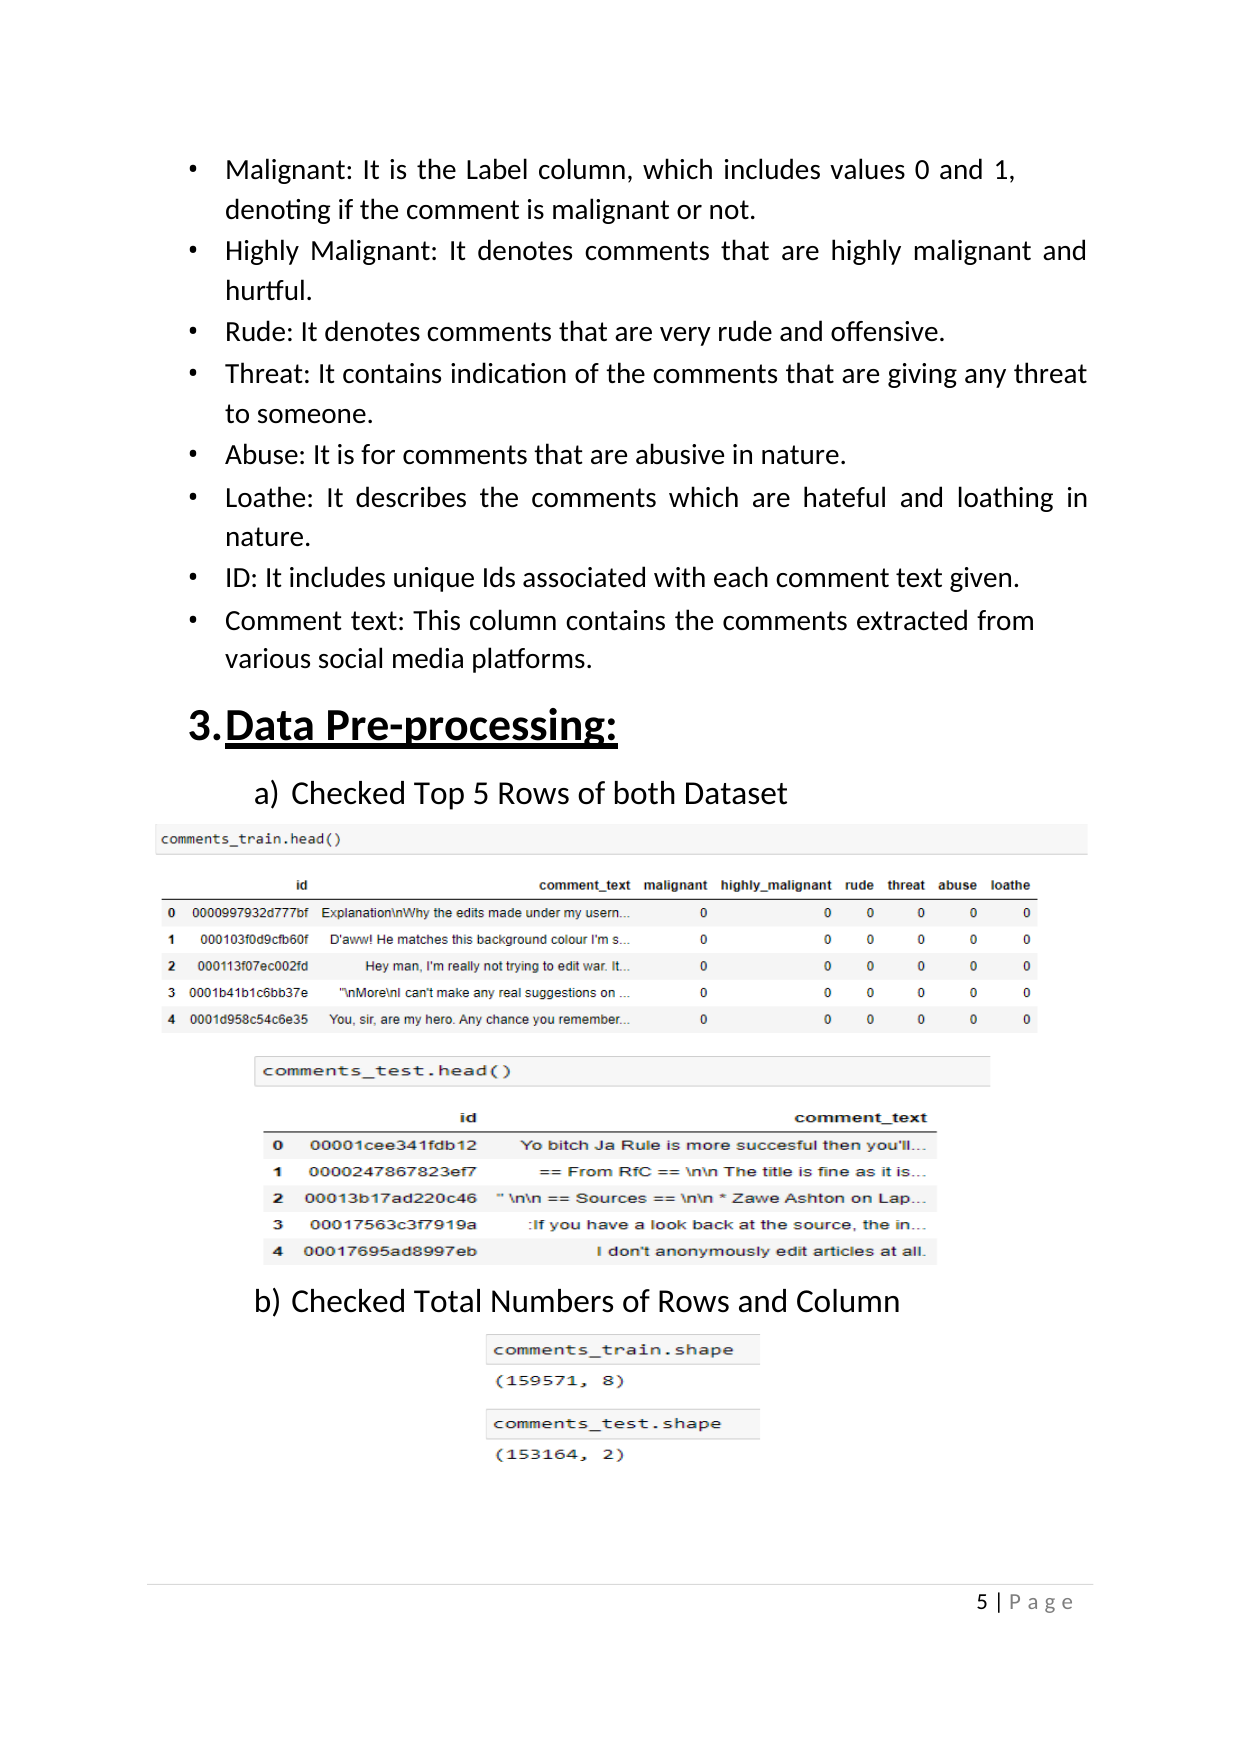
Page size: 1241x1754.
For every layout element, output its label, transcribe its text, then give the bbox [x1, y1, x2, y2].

list Abuse: It is for comments that are abusive in nature. [187, 433, 1176, 473]
list Malignant: It is the Label column, which includes values 0 and 1, denoting if the comment is malignant or not. [187, 148, 1090, 226]
picture [254, 1056, 991, 1265]
subtitle Data Pre-processing: [187, 695, 1176, 751]
list Highly Malignant: It denotes comments that are highly malignant and hurtful. [187, 229, 1090, 307]
picture [155, 824, 1088, 1033]
list Threat: It contains indication of the comments that are giving any threat to someone. [187, 352, 1090, 431]
list Comment text: This column contains the comments extracted from various social media platforms. [187, 599, 1091, 676]
list Checked Top 5 Rows of both Dataset [253, 772, 1176, 813]
list Rude: It denotes comments that are very rude and offensive. [187, 310, 1176, 350]
list Loathe: It describes the comments which are hateful and loathing in nature. [187, 476, 1091, 553]
picture [485, 1334, 761, 1462]
list ID: It includes unique Ids associated with each comment text given. [187, 556, 1176, 596]
